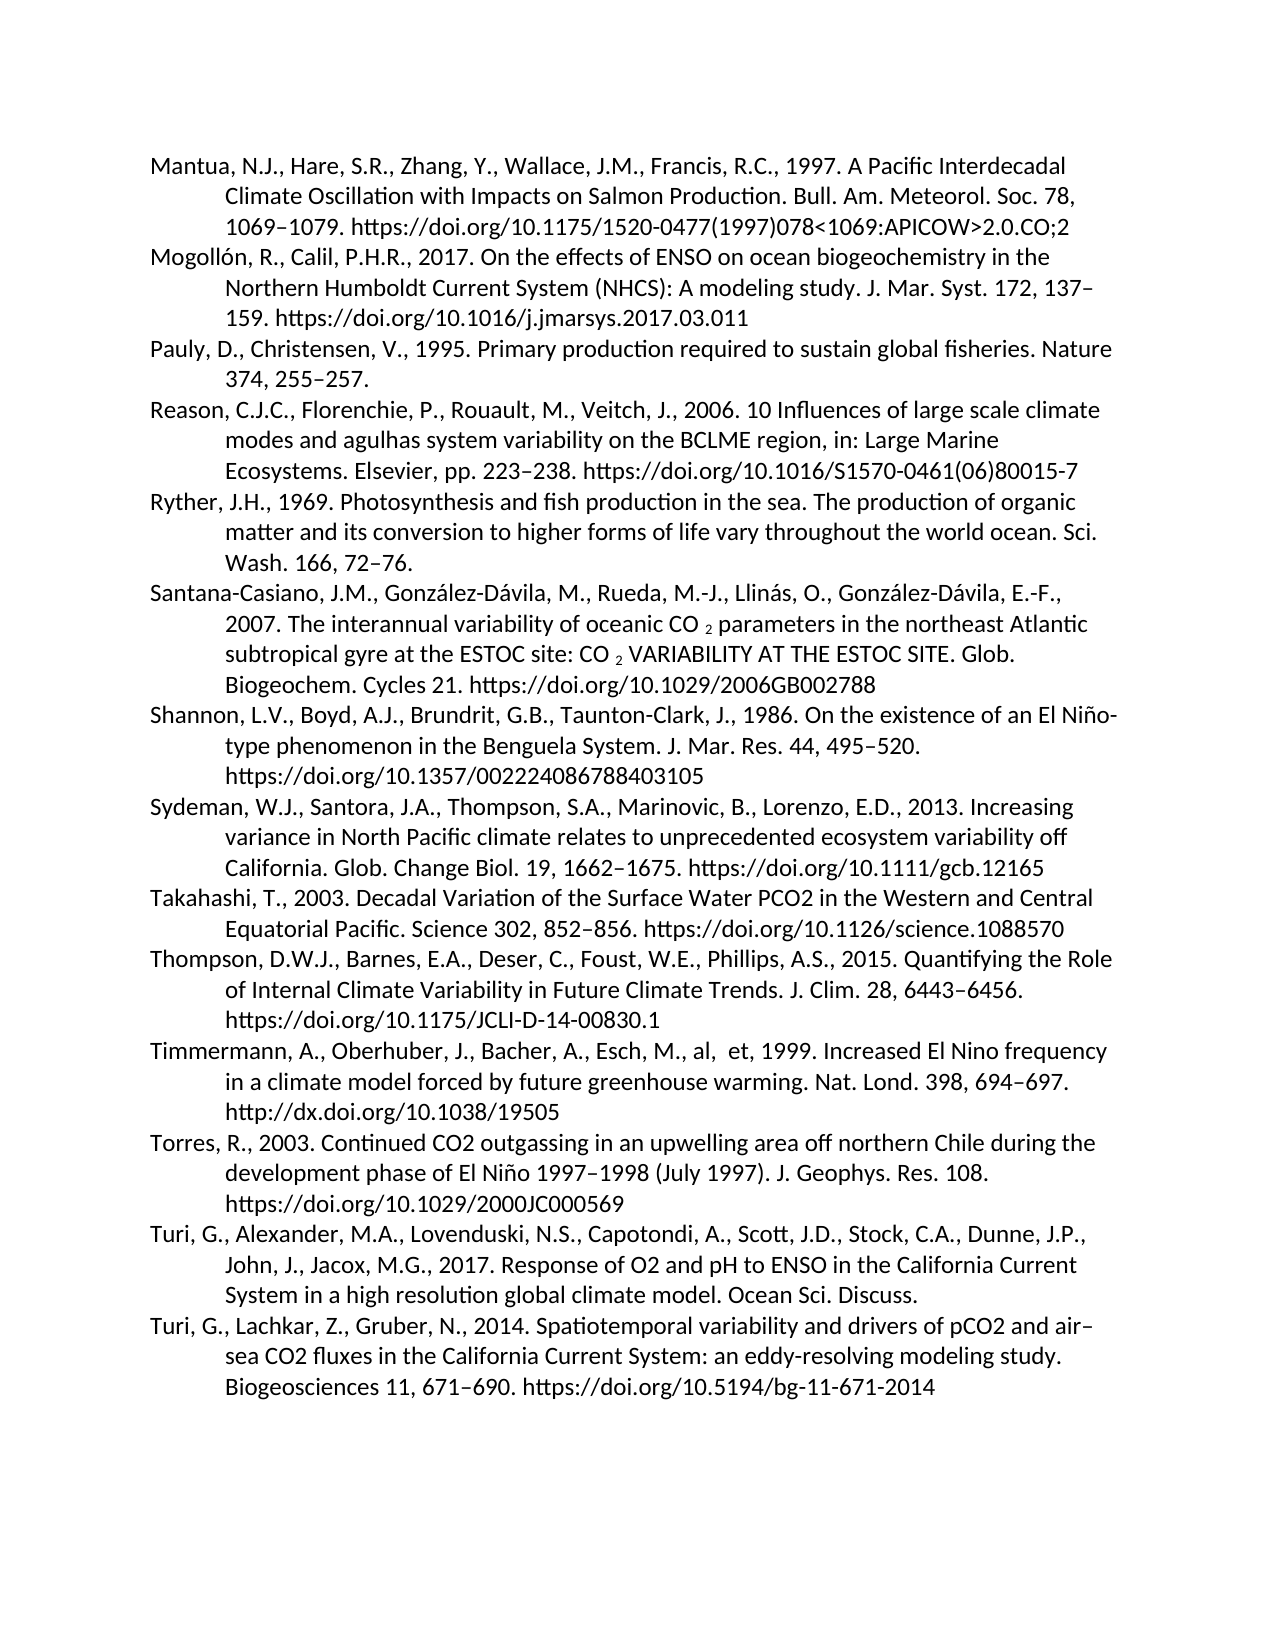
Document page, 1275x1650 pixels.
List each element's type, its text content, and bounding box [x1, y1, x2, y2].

text Mogollón, R., Calil, P.H.R., 2017. On the effects of ENSO on ocean biogeochemistry in the Northern Humboldt Current System (NHCS): A modeling study. J. Mar. Syst. 172, 137–159. https://doi.org/10.1016/j.jmarsys.2017.03.011 [150, 242, 1125, 333]
text Reason, C.J.C., Florenchie, P., Rouault, M., Veitch, J., 2006. 10 Influences of large scale climate modes and agulhas system variability on the BCLME region, in: Large Marine Ecosystems. Elsevier, pp. 223–238. https://doi.org/10.1016/S1570-0461(06)80015-7 [150, 394, 1125, 486]
text Turi, G., Lachkar, Z., Gruber, N., 2014. Spatiotemporal variability and drivers of pCO2 and air–sea CO2 fluxes in the California Current System: an eddy-resolving modeling study. Biogeosciences 11, 671–690. https://doi.org/10.5194/bg-11-671-2014 [150, 1310, 1125, 1401]
text Turi, G., Alexander, M.A., Lovenduski, N.S., Capotondi, A., Scott, J.D., Stock, C.A., Dunne, J.P., John, J., Jacox, M.G., 2017. Response of O2 and pH to ENSO in the California Current System in a high resolution global climate model. Ocean Sci. Discuss. [150, 1218, 1125, 1310]
text Timmermann, A., Oberhuber, J., Bacher, A., Esch, M., al, et, 1999. Increased El Nino frequency in a climate model forced by future greenhouse warming. Nat. Lond. 398, 694–697. http://dx.doi.org/10.1038/19505 [150, 1035, 1125, 1127]
text Takahashi, T., 2003. Decadal Variation of the Surface Water PCO2 in the Western and Central Equatorial Pacific. Science 302, 852–856. https://doi.org/10.1126/science.1088570 [150, 882, 1125, 943]
text Santana-Casiano, J.M., González-Dávila, M., Rueda, M.-J., Llinás, O., González-Dávila, E.-F., 2007. The interannual variability of oceanic CO 2 parameters in the northeast Atlantic subtropical gyre at the ESTOC site: CO 2 VARIABILITY AT THE ESTOC SITE. Glob. Biogeochem. Cycles 21. https://doi.org/10.1029/2006GB002788 [150, 577, 1125, 699]
text Pauly, D., Christensen, V., 1995. Primary production required to sustain global fisheries. Nature 374, 255–257. [150, 333, 1125, 394]
text Mantua, N.J., Hare, S.R., Zhang, Y., Wallace, J.M., Francis, R.C., 1997. A Pacific Interdecadal Climate Oscillation with Impacts on Salmon Production. Bull. Am. Meteorol. Soc. 78, 1069–1079. https://doi.org/10.1175/1520-0477(1997)078<1069:APICOW>2.0.CO;2 [150, 150, 1125, 242]
text Thompson, D.W.J., Barnes, E.A., Deser, C., Foust, W.E., Phillips, A.S., 2015. Quantifying the Role of Internal Climate Variability in Future Climate Trends. J. Clim. 28, 6443–6456. https://doi.org/10.1175/JCLI-D-14-00830.1 [150, 943, 1125, 1035]
text Ryther, J.H., 1969. Photosynthesis and fish production in the sea. The production of organic matter and its conversion to higher forms of life vary throughout the world ocean. Sci. Wash. 166, 72–76. [150, 486, 1125, 577]
text Torres, R., 2003. Continued CO2 outgassing in an upwelling area off northern Chile during the development phase of El Niño 1997–1998 (July 1997). J. Geophys. Res. 108. https://doi.org/10.1029/2000JC000569 [150, 1127, 1125, 1218]
text Shannon, L.V., Boyd, A.J., Brundrit, G.B., Taunton-Clark, J., 1986. On the existence of an El Niño-type phenomenon in the Benguela System. J. Mar. Res. 44, 495–520. https://doi.org/10.1357/002224086788403105 [150, 699, 1125, 791]
text Sydeman, W.J., Santora, J.A., Thompson, S.A., Marinovic, B., Lorenzo, E.D., 2013. Increasing variance in North Pacific climate relates to unprecedented ecosystem variability off California. Glob. Change Biol. 19, 1662–1675. https://doi.org/10.1111/gcb.12165 [150, 791, 1125, 882]
